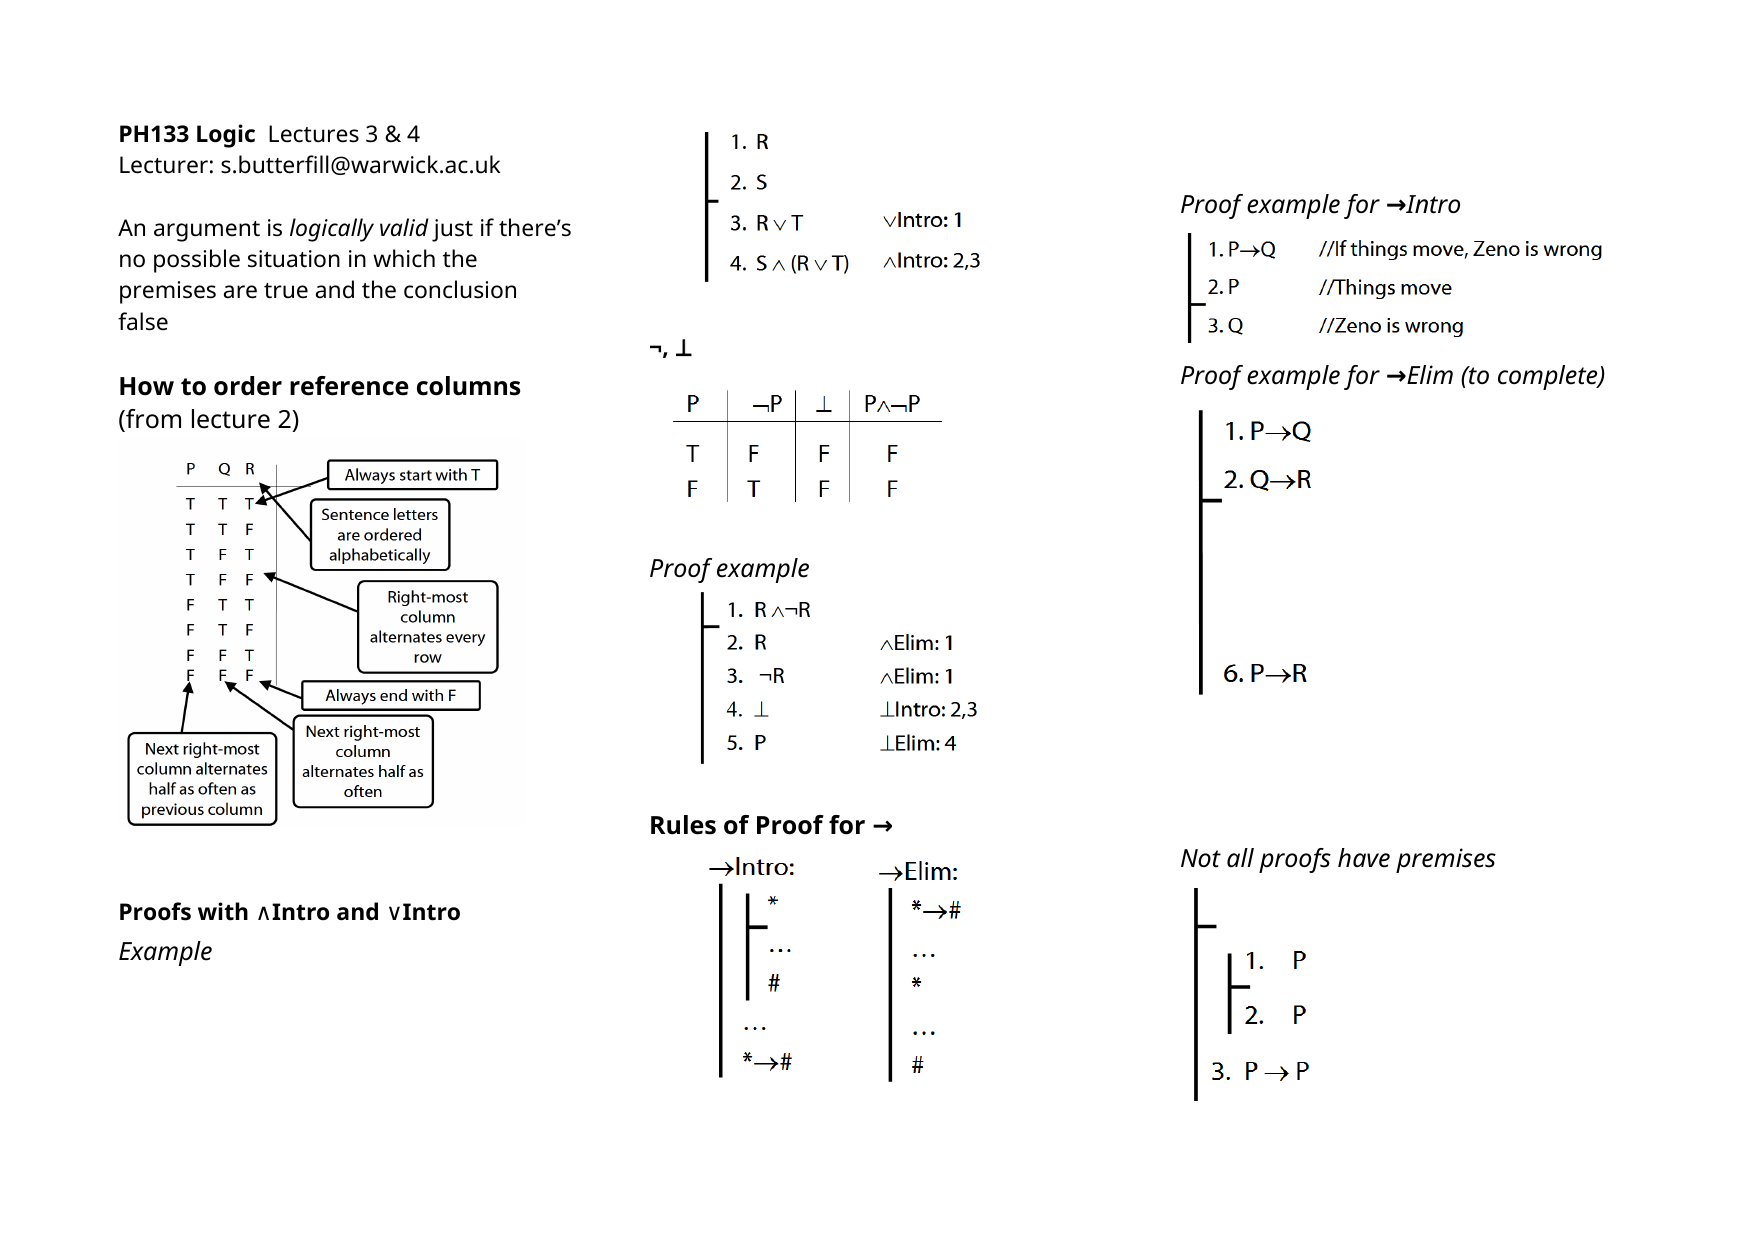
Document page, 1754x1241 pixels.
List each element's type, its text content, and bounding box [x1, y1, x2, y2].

text How to order reference columns [118, 368, 574, 402]
text Rules of Proof for → [649, 807, 1105, 842]
text Not all proofs have premises [1180, 841, 1636, 875]
text Proof example [649, 551, 1105, 585]
picture [1179, 391, 1347, 705]
picture [1179, 220, 1610, 358]
picture [693, 118, 1007, 294]
subtitle ¬, ⊥ [649, 331, 1105, 362]
text Proof example for →Intro [1180, 186, 1636, 220]
picture [1179, 874, 1336, 1115]
picture [853, 841, 995, 1087]
text An argument is logically valid just if there’s no possible situation in which the premises are true and the conclusion false [118, 212, 574, 337]
text PH133 Logic Lectures 3 & 4 [118, 118, 574, 149]
text (from lecture 2) [118, 402, 574, 436]
picture [118, 436, 526, 827]
text Lecturer: s.butterfill@warwick.ac.uk [118, 149, 574, 181]
text Proof example for →Elim (to complete) [1180, 357, 1636, 392]
picture [693, 841, 813, 1087]
picture [693, 585, 997, 774]
subtitle Proofs with ∧Intro and ∨Intro [118, 896, 574, 927]
picture [648, 368, 957, 517]
text Example [118, 933, 574, 967]
